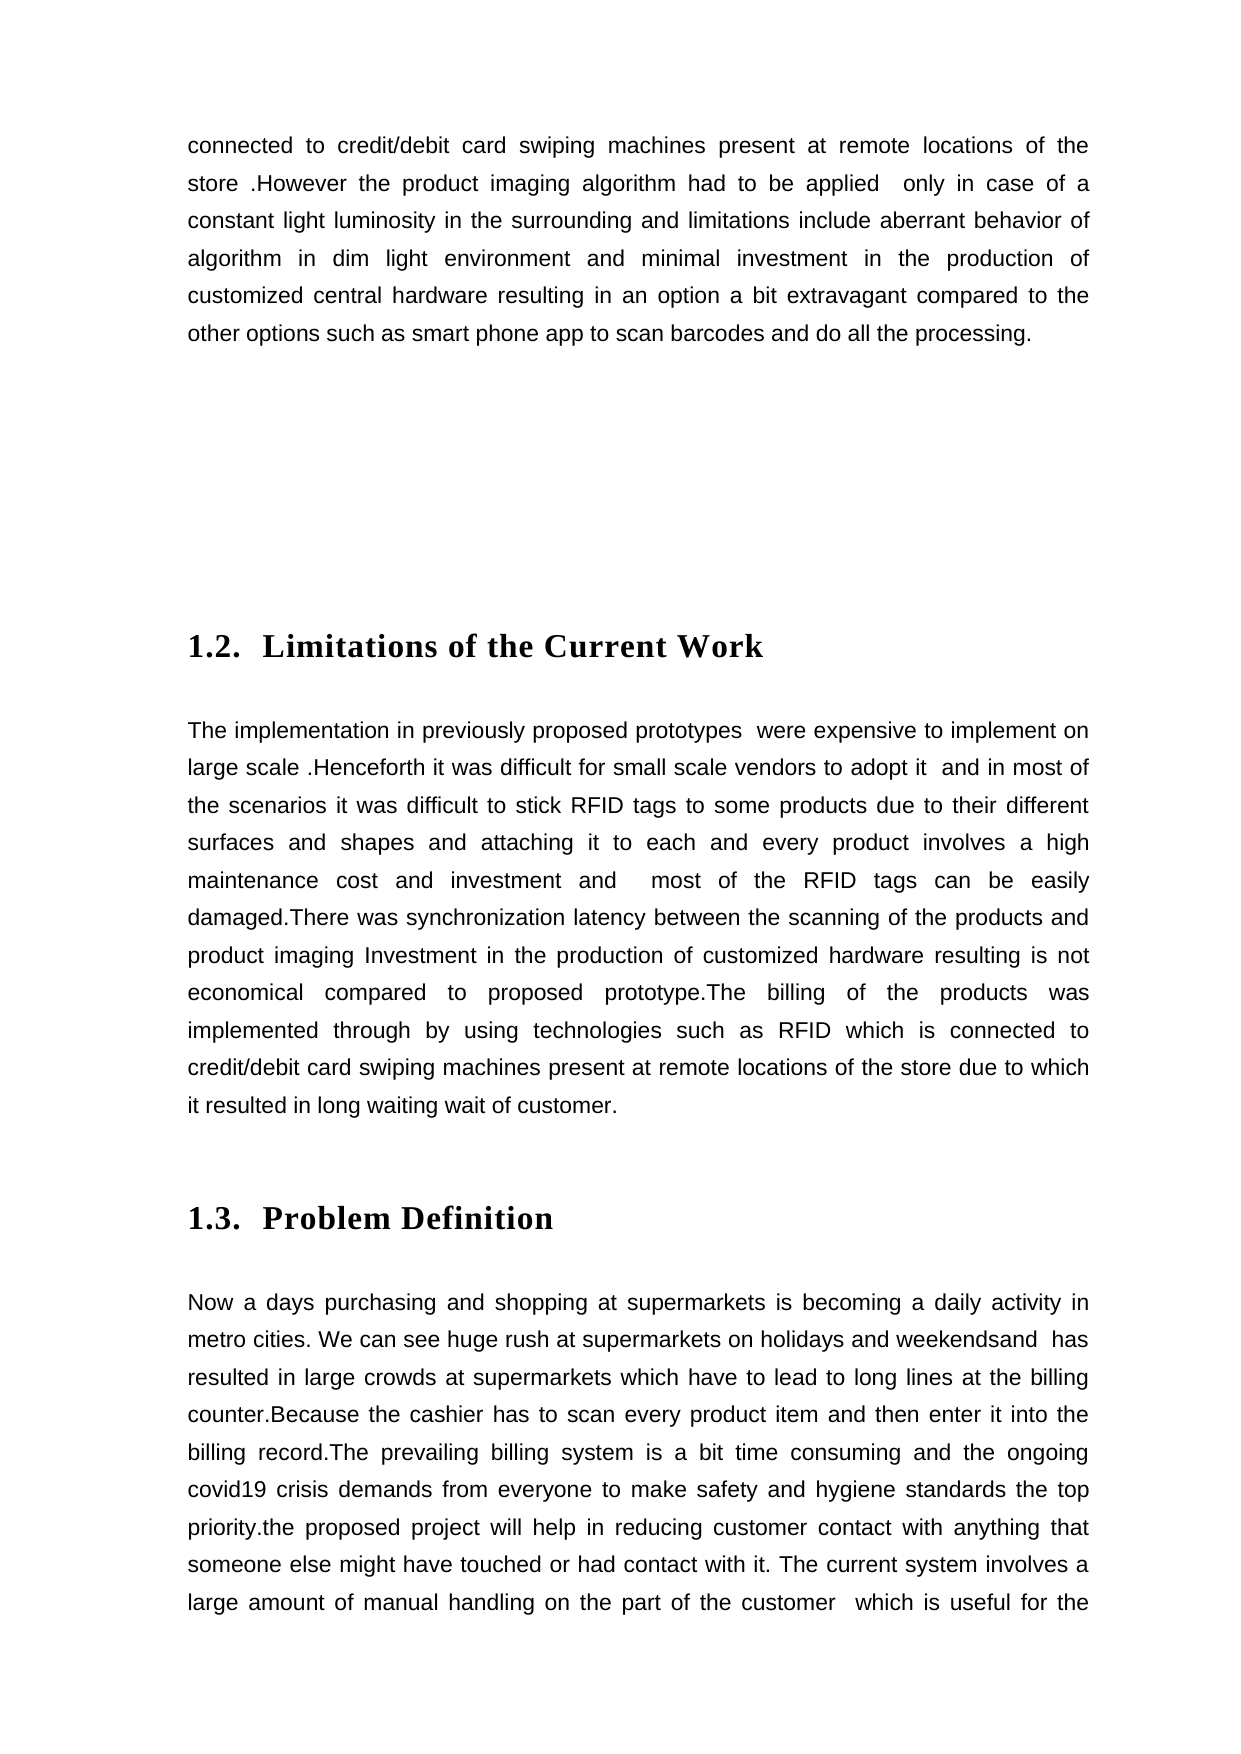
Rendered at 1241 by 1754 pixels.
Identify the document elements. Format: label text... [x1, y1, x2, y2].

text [187, 1283, 1090, 1621]
list Problem Definition [187, 1180, 1090, 1255]
text The implementation in previously proposed prototypes were expensive to implement on large scale .Henceforth it was difficult for small scale vendors to adopt it and in most of the scenarios it was difficult to stick RFID tags to some products due to their different surfaces and shapes and attaching it to each and every product involves a high maintenance cost and investment and most of the RFID tags can be easily damaged.There was synchronization latency between the scanning of the products and product imaging Investment in the production of customized hardware resulting is not economical compared to proposed prototype.The billing of the products was implemented through by using technologies such as RFID which is connected to credit/debit card swiping machines present at remote locations of the store due to which it resulted in long waiting wait of customer. [187, 711, 1090, 1124]
list Limitations of the Current Work [187, 608, 1090, 683]
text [187, 127, 1090, 352]
